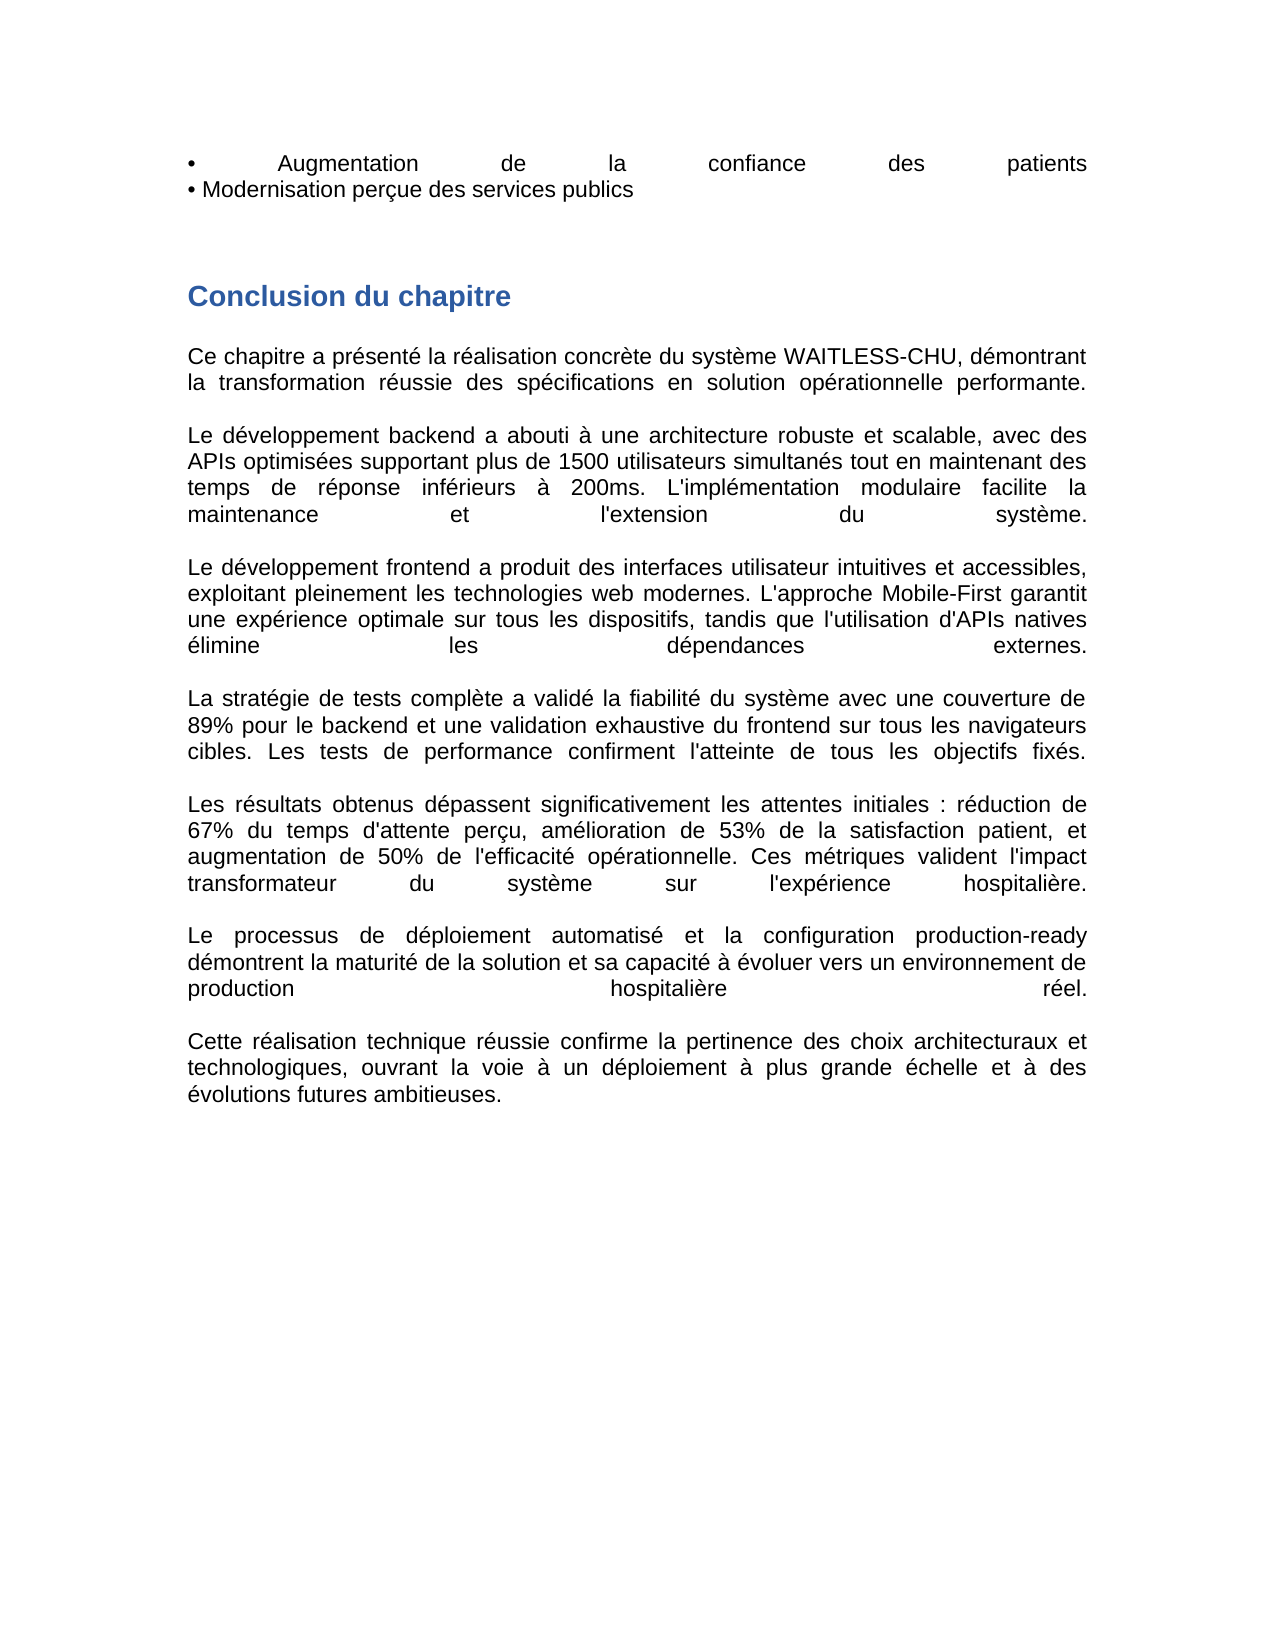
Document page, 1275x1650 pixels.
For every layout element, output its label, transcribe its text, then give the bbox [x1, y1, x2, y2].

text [187, 150, 1087, 203]
text Ce chapitre a présenté la réalisation concrète du système WAITLESS-CHU, démontrant la transformation réussie des spécifications en solution opérationnelle performante. Le développement backend a abouti à une architecture robuste et scalable, avec des APIs optimisées supportant plus de 1500 utilisateurs simultanés tout en maintenant des temps de réponse inférieurs à 200ms. L'implémentation modulaire facilite la maintenance et l'extension du système. Le développement frontend a produit des interfaces utilisateur intuitives et accessibles, exploitant pleinement les technologies web modernes. L'approche Mobile-First garantit une expérience optimale sur tous les dispositifs, tandis que l'utilisation d'APIs natives élimine les dépendances externes. La stratégie de tests complète a validé la fiabilité du système avec une couverture de 89% pour le backend et une validation exhaustive du frontend sur tous les navigateurs cibles. Les tests de performance confirment l'atteinte de tous les objectifs fixés. Les résultats obtenus dépassent significativement les attentes initiales : réduction de 67% du temps d'attente perçu, amélioration de 53% de la satisfaction patient, et augmentation de 50% de l'efficacité opérationnelle. Ces métriques valident l'impact transformateur du système sur l'expérience hospitalière. Le processus de déploiement automatisé et la configuration production-ready démontrent la maturité de la solution et sa capacité à évoluer vers un environnement de production hospitalière réel. Cette réalisation technique réussie confirme la pertinence des choix architecturaux et technologiques, ouvrant la voie à un déploiement à plus grande échelle et à des évolutions futures ambitieuses. [187, 343, 1087, 1107]
title Conclusion du chapitre [187, 279, 1087, 313]
